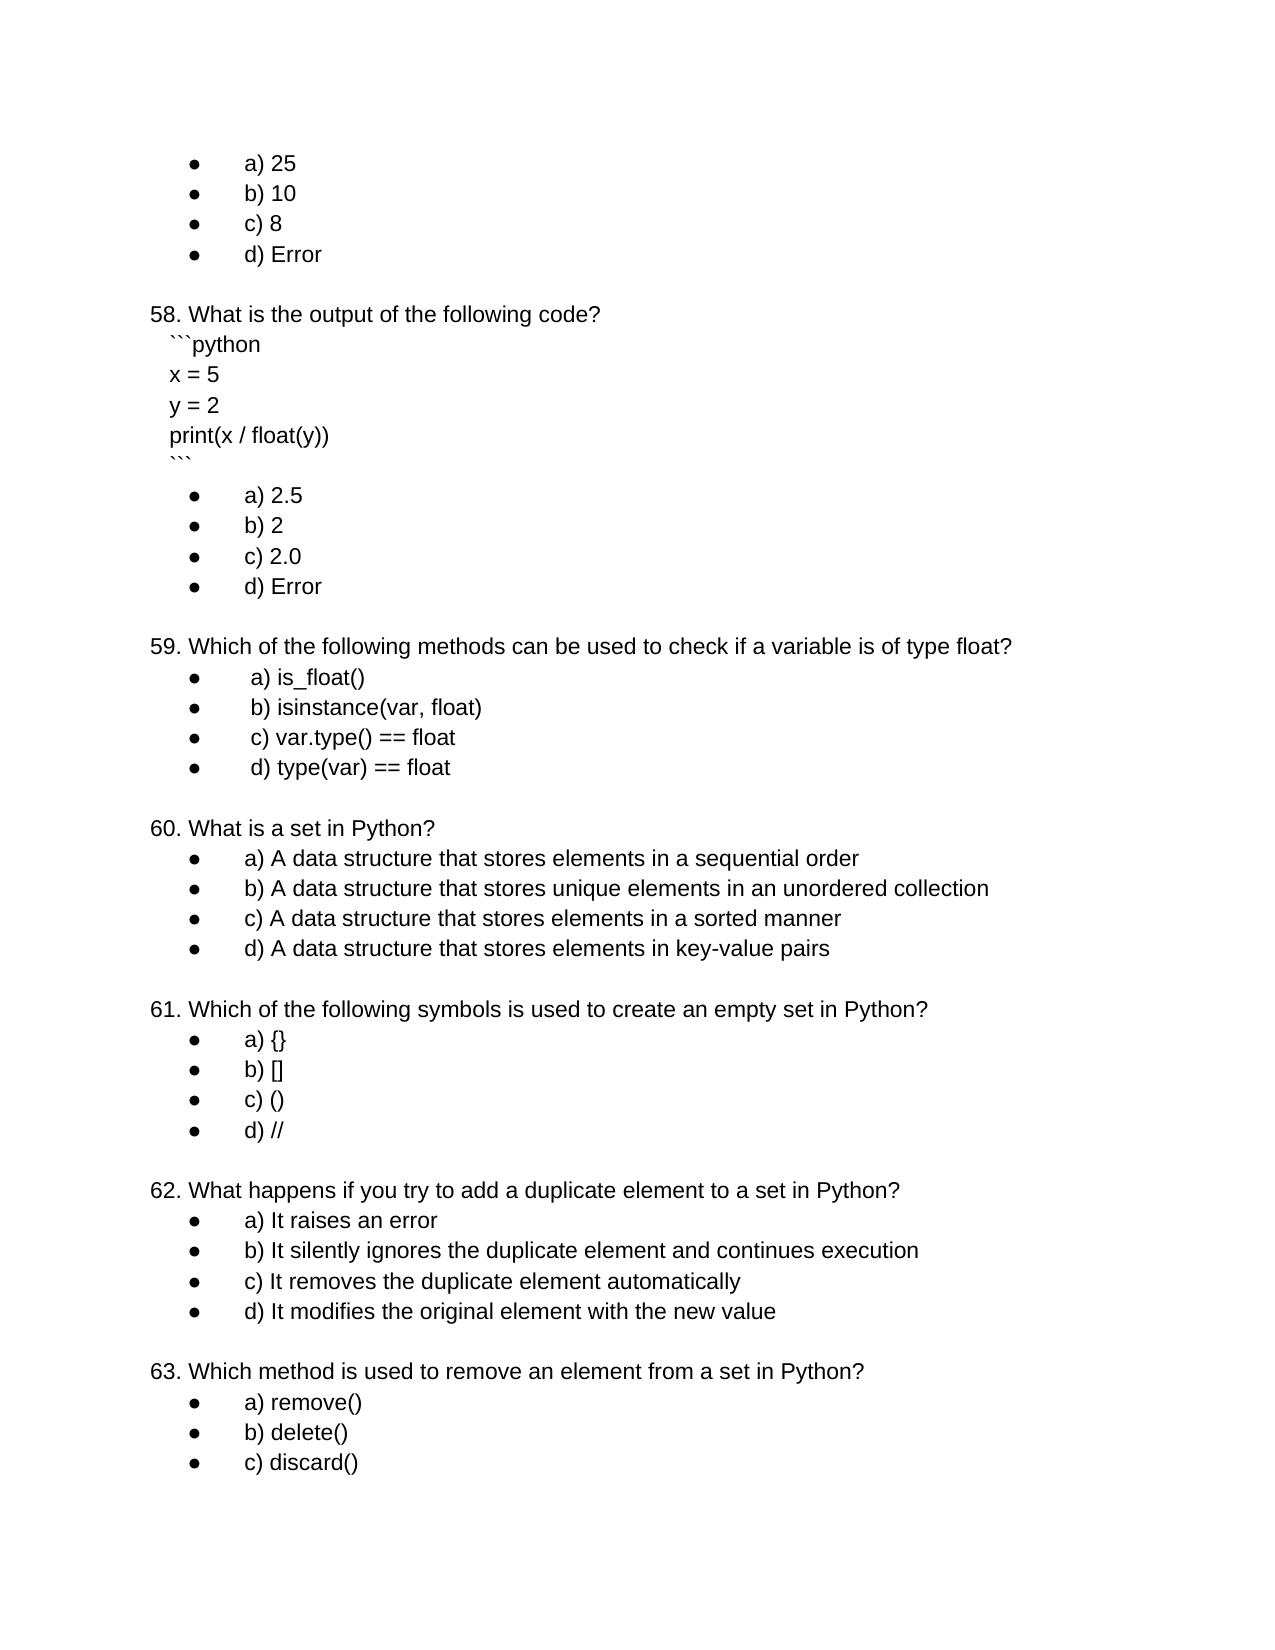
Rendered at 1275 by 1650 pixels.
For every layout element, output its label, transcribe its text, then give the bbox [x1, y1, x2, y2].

text 62. What happens if you try to add a duplicate element to a set in Python? [150, 1177, 1125, 1203]
text ``` [150, 452, 1125, 478]
list d) Error [187, 573, 1125, 599]
list c) var.type() == float [187, 724, 1125, 750]
list d) type(var) == float [187, 754, 1125, 781]
list c) A data structure that stores elements in a sorted manner [187, 905, 1125, 932]
list a) A data structure that stores elements in a sequential order [187, 845, 1125, 871]
text y = 2 [150, 392, 1125, 418]
list d) It modifies the original element with the new value [187, 1298, 1125, 1324]
list c) discard() [187, 1449, 1125, 1475]
list b) [] [187, 1056, 1125, 1083]
text 58. What is the output of the following code? [150, 301, 1125, 327]
text ```python [150, 331, 1125, 358]
list b) It silently ignores the duplicate element and continues execution [187, 1237, 1125, 1264]
list b) 10 [187, 180, 1125, 207]
text x = 5 [150, 361, 1125, 388]
list a) {} [187, 1026, 1125, 1052]
list b) 2 [187, 512, 1125, 539]
list b) delete() [187, 1419, 1125, 1445]
list c) 8 [187, 210, 1125, 237]
text 60. What is a set in Python? [150, 814, 1125, 841]
list a) remove() [187, 1388, 1125, 1415]
list b) isinstance(var, float) [187, 694, 1125, 720]
list a) is_float() [187, 663, 1125, 690]
list b) A data structure that stores unique elements in an unordered collection [187, 875, 1125, 901]
list d) // [187, 1117, 1125, 1143]
list a) 2.5 [187, 482, 1125, 509]
list d) A data structure that stores elements in key-value pairs [187, 935, 1125, 962]
text print(x / float(y)) [150, 422, 1125, 448]
list d) Error [187, 241, 1125, 267]
text 61. Which of the following symbols is used to create an empty set in Python? [150, 996, 1125, 1022]
text 59. Which of the following methods can be used to check if a variable is of type float? [150, 633, 1125, 660]
list a) 25 [187, 150, 1125, 176]
list a) It raises an error [187, 1207, 1125, 1234]
list c) () [187, 1086, 1125, 1113]
text 63. Which method is used to remove an element from a set in Python? [150, 1358, 1125, 1385]
list c) It removes the duplicate element automatically [187, 1268, 1125, 1294]
list c) 2.0 [187, 543, 1125, 569]
